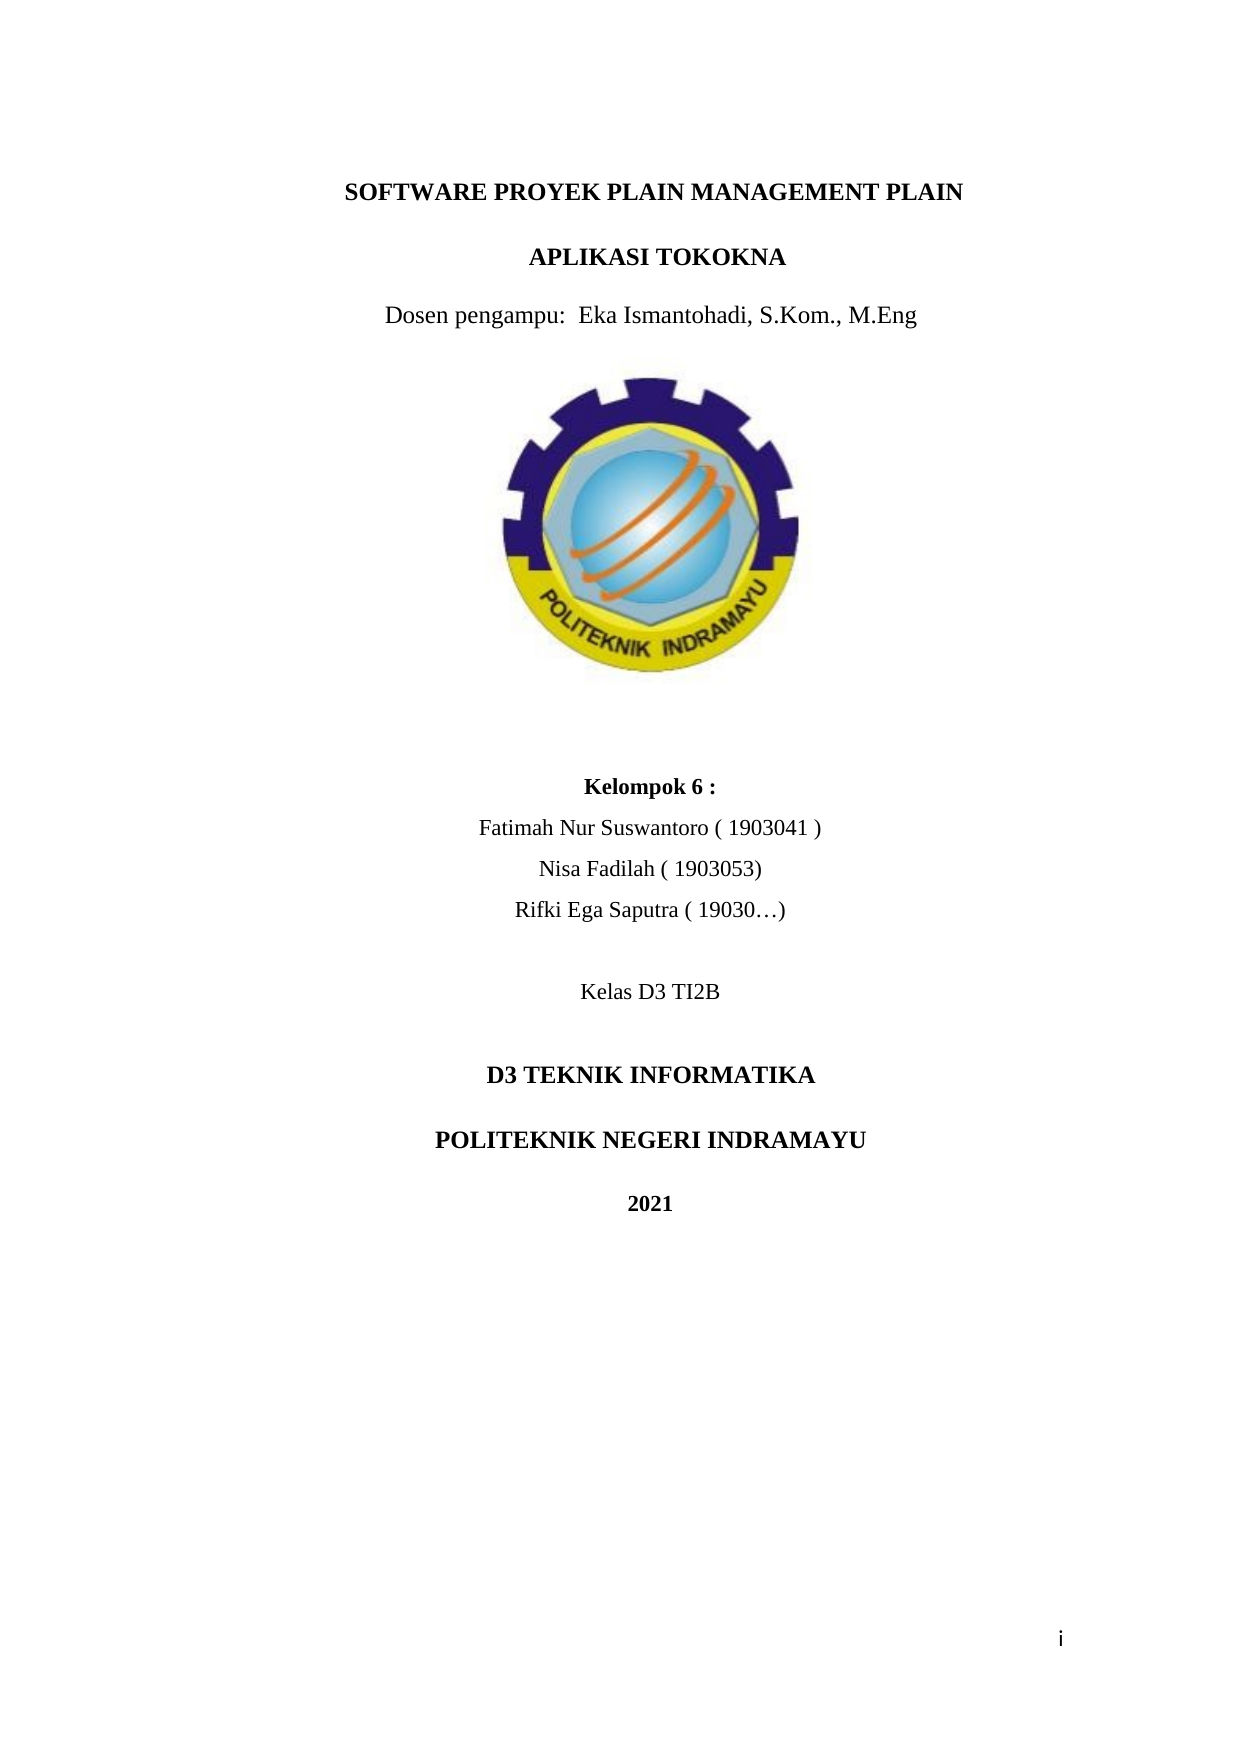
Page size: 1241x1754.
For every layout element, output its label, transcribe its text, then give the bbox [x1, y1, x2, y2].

subtitle D3 TEKNIK INFORMATIKA [237, 1060, 1065, 1088]
text Nisa Fadilah ( 1903053) [237, 855, 1063, 881]
subtitle SOFTWARE PROYEK PLAIN MANAGEMENT PLAIN [237, 177, 1065, 206]
text Fatimah Nur Suswantoro ( 1903041 ) [237, 814, 1063, 840]
text APLIKASI TOKOKNA [252, 242, 1063, 271]
text Dosen pengampu: Eka Ismantohadi, S.Kom., M.Eng [237, 300, 1065, 329]
subtitle POLITEKNIK NEGERI INDRAMAYU [237, 1125, 1065, 1153]
text 2021 [237, 1190, 1063, 1216]
text Kelompok 6 : [237, 773, 1063, 799]
text Rifki Ega Saputra ( 19030…) [237, 896, 1063, 922]
text Kelas D3 TI2B [237, 978, 1063, 1004]
picture [485, 358, 816, 688]
